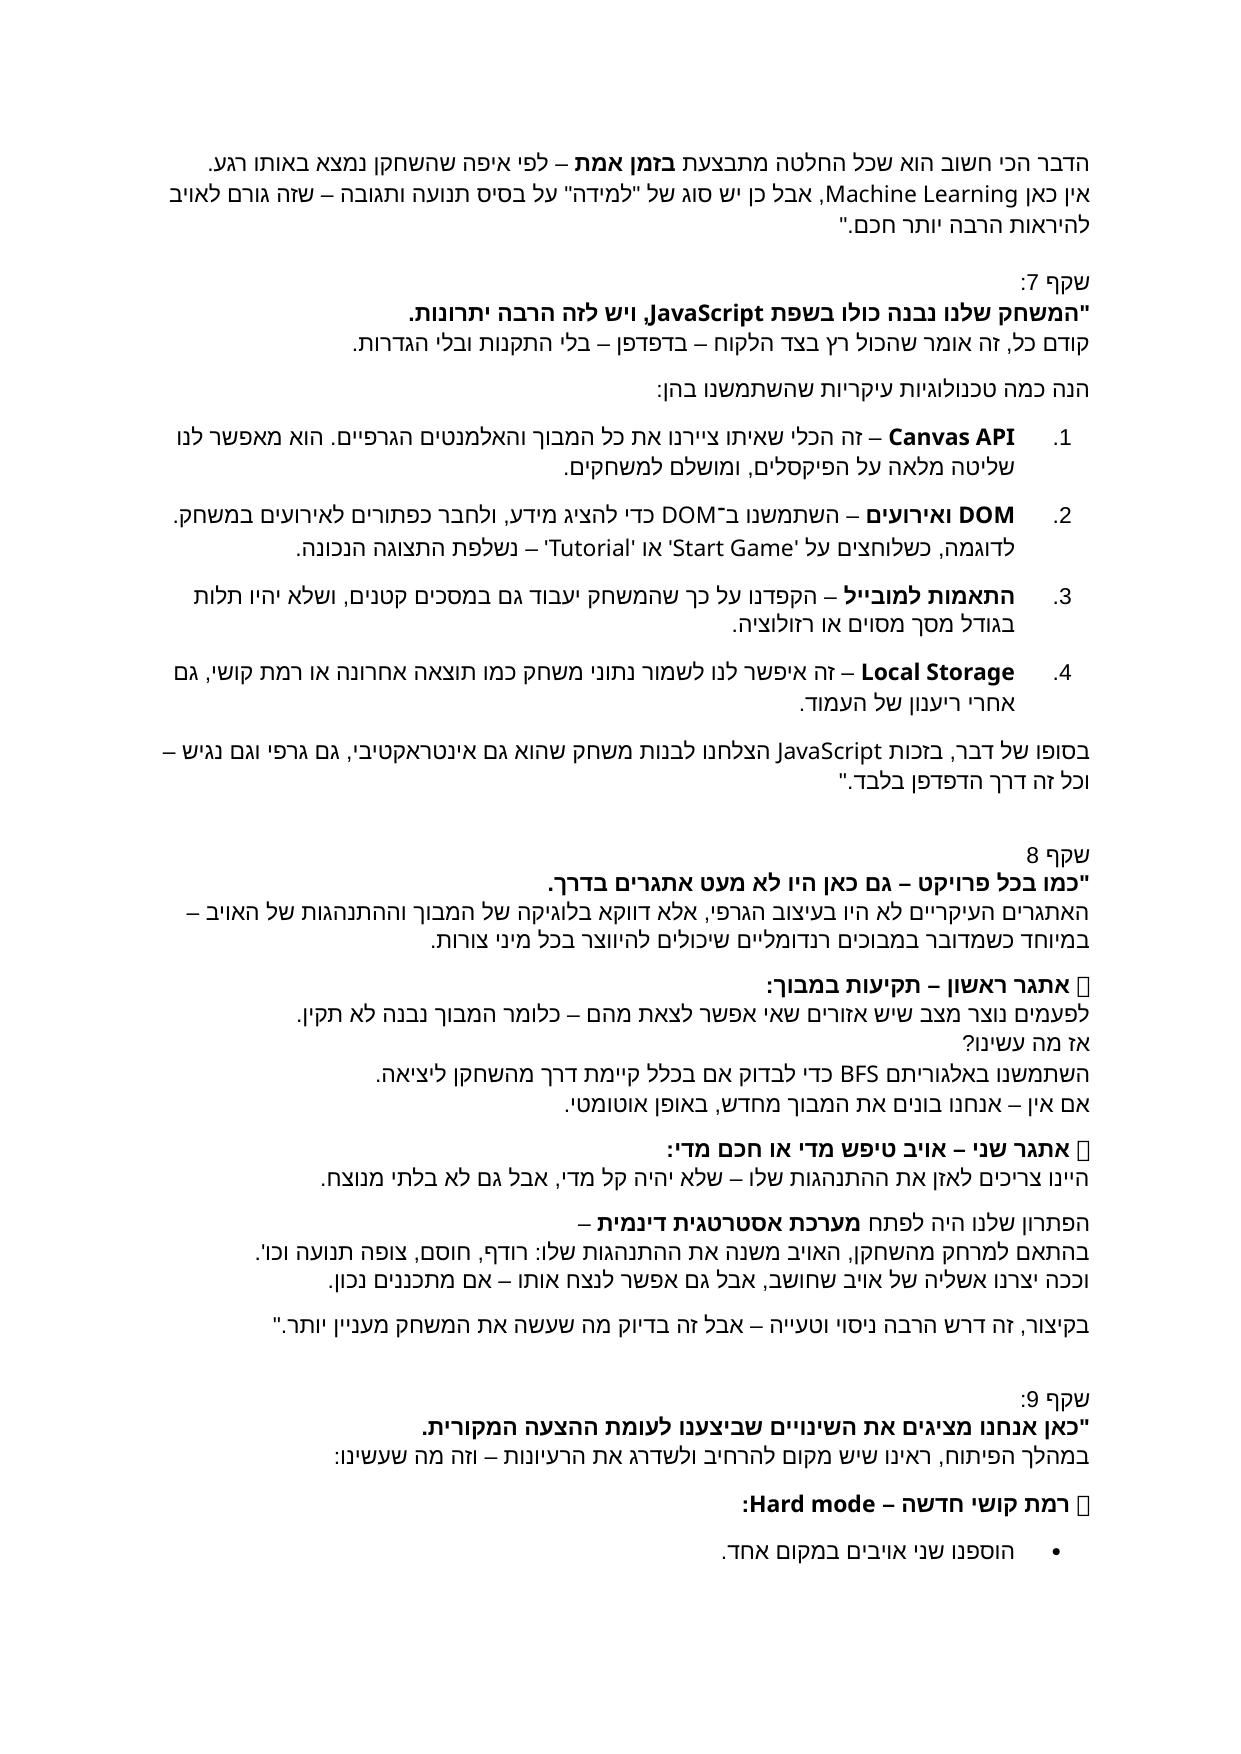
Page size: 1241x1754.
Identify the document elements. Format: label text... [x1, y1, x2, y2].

text 🔹 רמת קושי חדשה – Hard mode: [150, 1488, 1090, 1519]
text הנה כמה טכנולוגיות עיקריות שהשתמשנו בהן: [150, 376, 1090, 402]
list Local Storage – זה איפשר לנו לשמור נתוני משחק כמו תוצאה אחרונה או רמת קושי, גם אחרי ריענון של העמוד. [150, 656, 1053, 716]
text בקיצור, זה דרש הרבה ניסוי וטעייה – אבל זה בדיוק מה שעשה את המשחק מעניין יותר." [150, 1312, 1090, 1339]
text הדבר הכי חשוב הוא שכל החלטה מתבצעת בזמן אמת – לפי איפה שהשחקן נמצא באותו רגע. אין כאן Machine Learning, אבל כן יש סוג של "למידה" על בסיס תנועה ותגובה – שזה גורם לאויב להיראות הרבה יותר חכם." שקף 7: "המשחק שלנו נבנה כולו בשפת JavaScript, ויש לזה הרבה יתרונות. קודם כל, זה אומר שהכול רץ בצד הלקוח – בדפדפן – בלי התקנות ובלי הגדרות. [150, 150, 1090, 357]
text בסופו של דבר, בזכות JavaScript הצלחנו לבנות משחק שהוא גם אינטראקטיבי, גם גרפי וגם נגיש – וכל זה דרך הדפדפן בלבד." [150, 735, 1090, 794]
list Canvas API – זה הכלי שאיתו ציירנו את כל המבוך והאלמנטים הגרפיים. הוא מאפשר לנו שליטה מלאה על הפיקסלים, ומושלם למשחקים. [150, 421, 1053, 480]
list הוספנו שני אויבים במקום אחד. [150, 1538, 1053, 1565]
text שקף 9: "כאן אנחנו מציגים את השינויים שביצענו לעומת ההצעה המקורית. במהלך הפיתוח, ראינו שיש מקום להרחיב ולשדרג את הרעיונות – וזה מה שעשינו: [150, 1357, 1090, 1469]
text הפתרון שלנו היה לפתח מערכת אסטרטגית דינמית – בהתאם למרחק מהשחקן, האויב משנה את ההתנהגות שלו: רודף, חוסם, צופה תנועה וכו'. וככה יצרנו אשליה של אויב שחושב, אבל גם אפשר לנצח אותו – אם מתכננים נכון. [150, 1210, 1090, 1294]
text 🔹 אתגר ראשון – תקיעות במבוך: לפעמים נוצר מצב שיש אזורים שאי אפשר לצאת מהם – כלומר המבוך נבנה לא תקין. אז מה עשינו? השתמשנו באלגוריתם BFS כדי לבדוק אם בכלל קיימת דרך מהשחקן ליציאה. אם אין – אנחנו בונים את המבוך מחדש, באופן אוטומטי. [150, 972, 1090, 1118]
text 🔹 אתגר שני – אויב טיפש מדי או חכם מדי: היינו צריכים לאזן את ההתנהגות שלו – שלא יהיה קל מדי, אבל גם לא בלתי מנוצח. [150, 1136, 1090, 1192]
list DOM ואירועים – השתמשנו ב־DOM כדי להציג מידע, ולחבר כפתורים לאירועים במשחק. לדוגמה, כשלוחצים על 'Start Game' או 'Tutorial' – נשלפת התצוגה הנכונה. [150, 499, 1053, 564]
text שקף 8 "כמו בכל פרויקט – גם כאן היו לא מעט אתגרים בדרך. האתגרים העיקריים לא היו בעיצוב הגרפי, אלא דווקא בלוגיקה של המבוך וההתנהגות של האויב – במיוחד כשמדובר במבוכים רנדומליים שיכולים להיווצר בכל מיני צורות. [150, 813, 1090, 953]
list התאמות למובייל – הקפדנו על כך שהמשחק יעבוד גם במסכים קטנים, ושלא יהיו תלות בגודל מסך מסוים או רזולוציה. [150, 583, 1053, 638]
